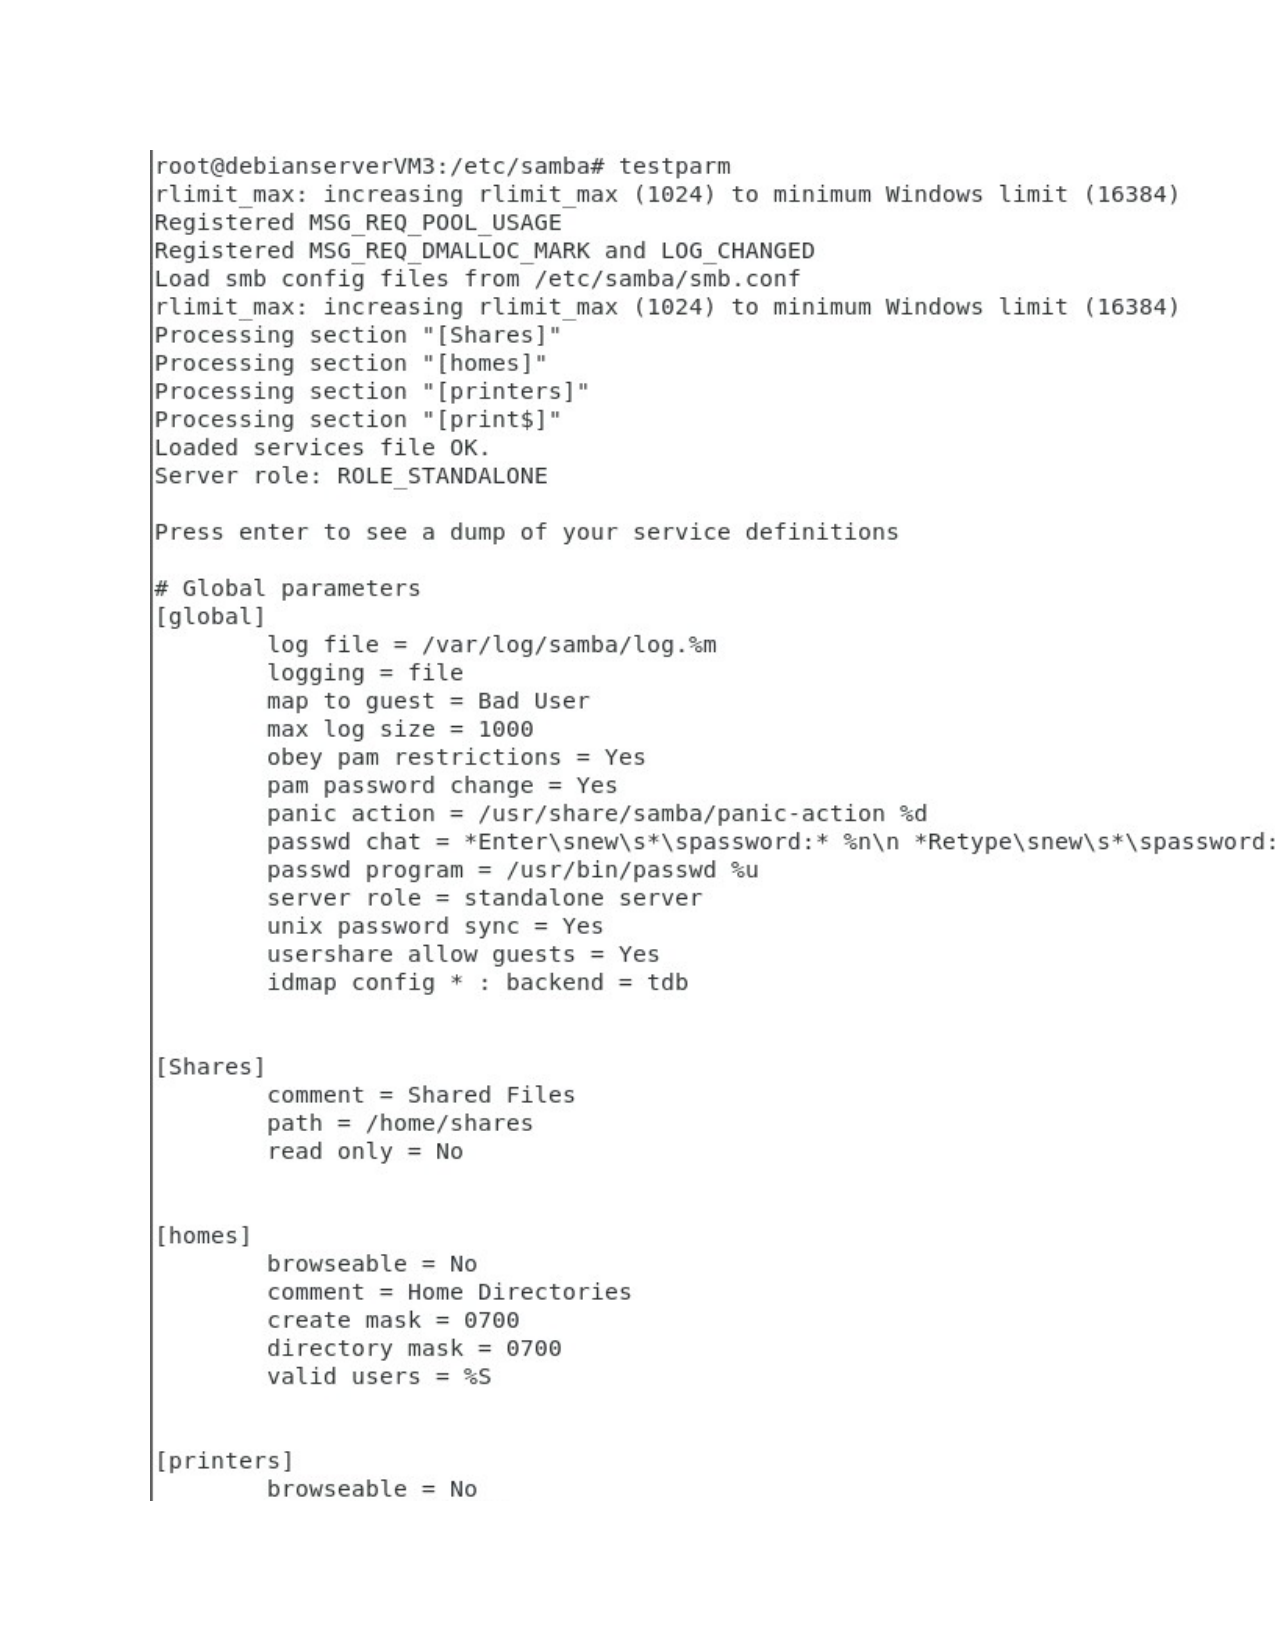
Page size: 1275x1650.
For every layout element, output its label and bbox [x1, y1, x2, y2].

picture [150, 150, 1275, 1501]
